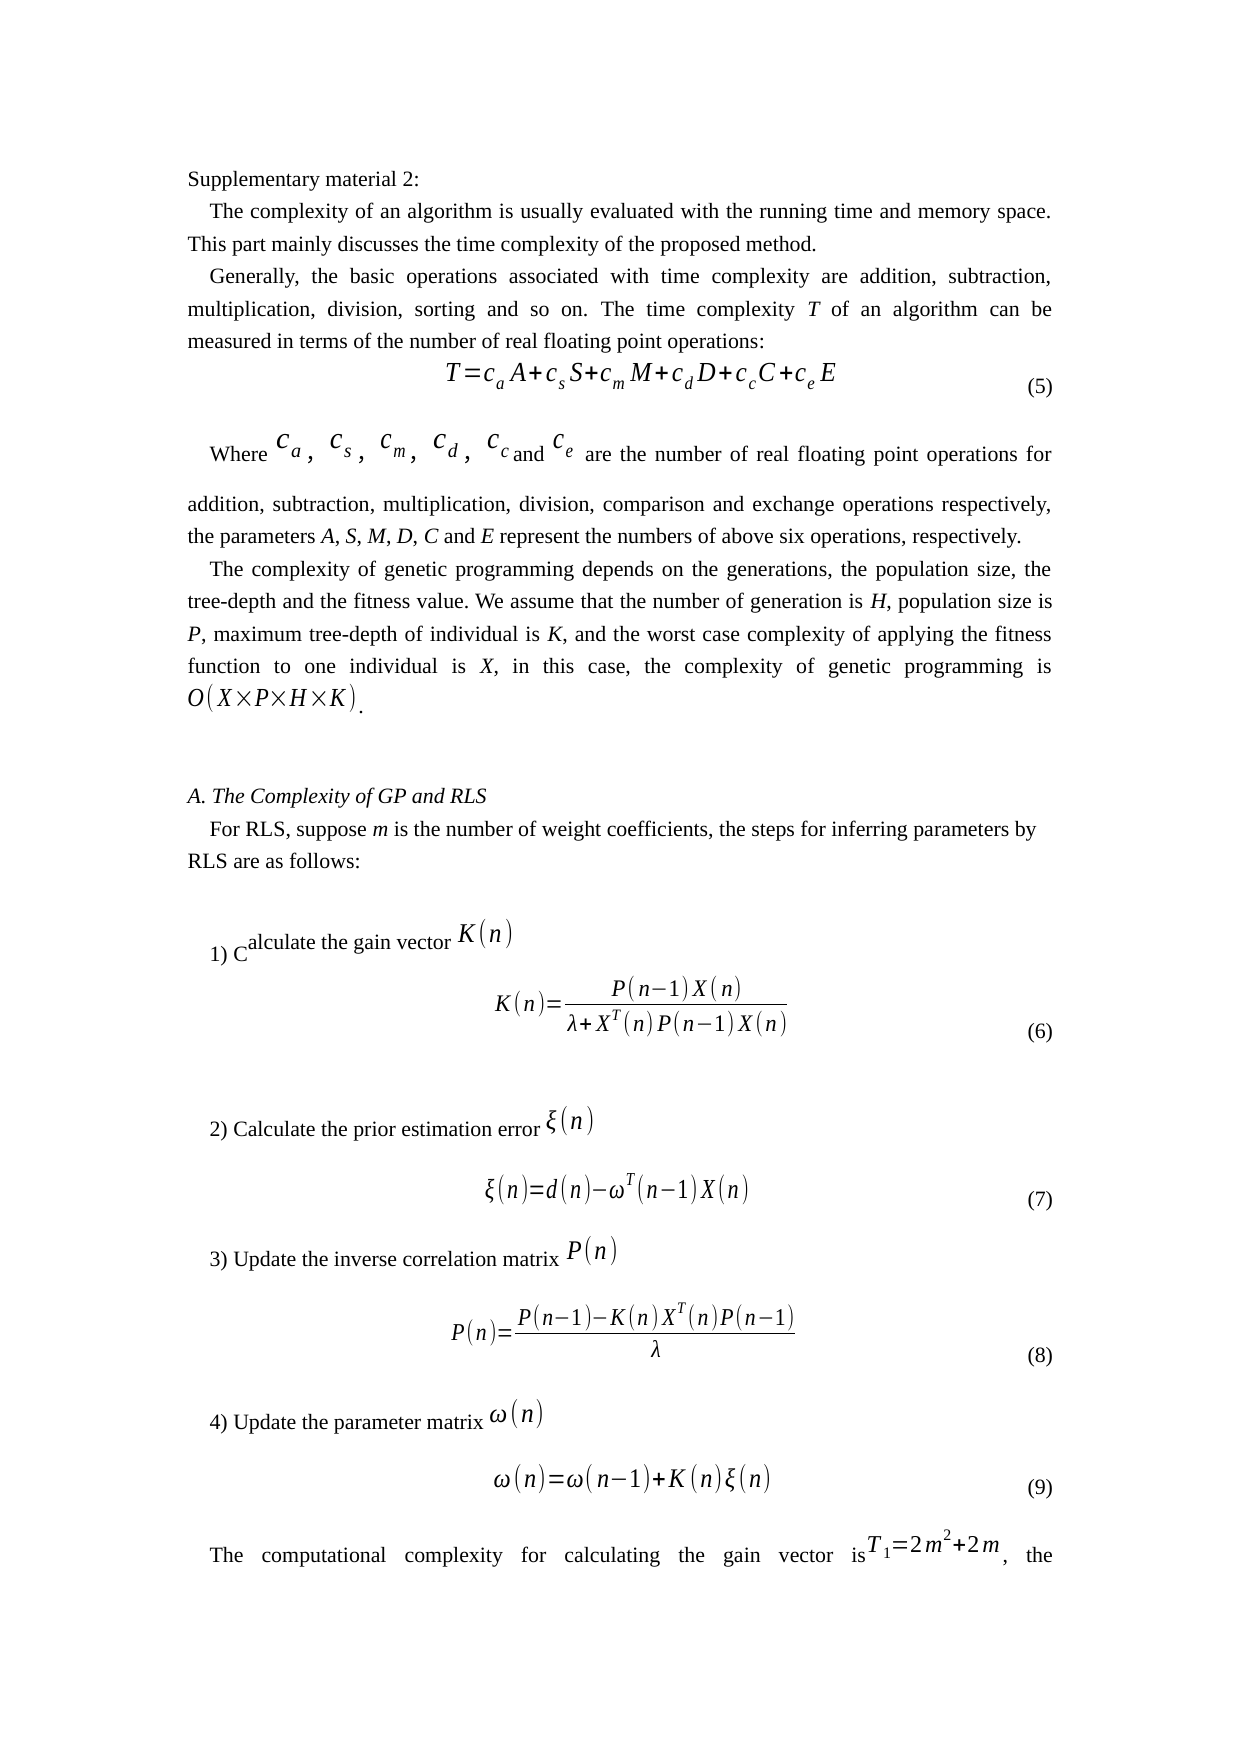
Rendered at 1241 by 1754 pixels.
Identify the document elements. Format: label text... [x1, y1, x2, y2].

text 3) Update the inverse correlation matrix [187, 1234, 1053, 1299]
text Where ，，，，and are the number of real floating point operations for addition, subtraction, multiplication, division, comparison and exchange operations respectively, the parameters A, S, M, D, C and E represent the numbers of above six operations, respectively. [187, 422, 1053, 552]
text For RLS, suppose m is the number of weight coefficients, the steps for inferring parameters by RLS are as follows: [187, 812, 1053, 877]
text 1) Calculate the gain vector [187, 909, 1053, 974]
text (8) [187, 1299, 1053, 1397]
text Generally, the basic operations associated with time complexity are addition, subtraction, multiplication, division, sorting and so on. The time complexity T of an algorithm can be measured in terms of the number of real floating point operations: [187, 259, 1053, 357]
text 4) Update the parameter matrix [187, 1397, 1053, 1462]
text Supplementary material 2: [187, 162, 1053, 194]
text The complexity of genetic programming depends on the generations, the population size, the tree-depth and the fitness value. We assume that the number of generation is H, population size is P, maximum tree-depth of individual is K, and the worst case complexity of applying the fitness function to one individual is X, in this case, the complexity of genetic programming is. [187, 552, 1053, 747]
text (6) [187, 974, 1053, 1104]
text (5) [187, 357, 1053, 422]
text 2) Calculate the prior estimation error [187, 1104, 1053, 1169]
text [187, 1527, 1053, 1592]
text (7) [187, 1169, 1053, 1234]
text (9) [187, 1462, 1053, 1527]
text The complexity of an algorithm is usually evaluated with the running time and memory space. This part mainly discusses the time complexity of the proposed method. [187, 194, 1053, 259]
text A. The Complexity of GP and RLS [187, 779, 1053, 812]
